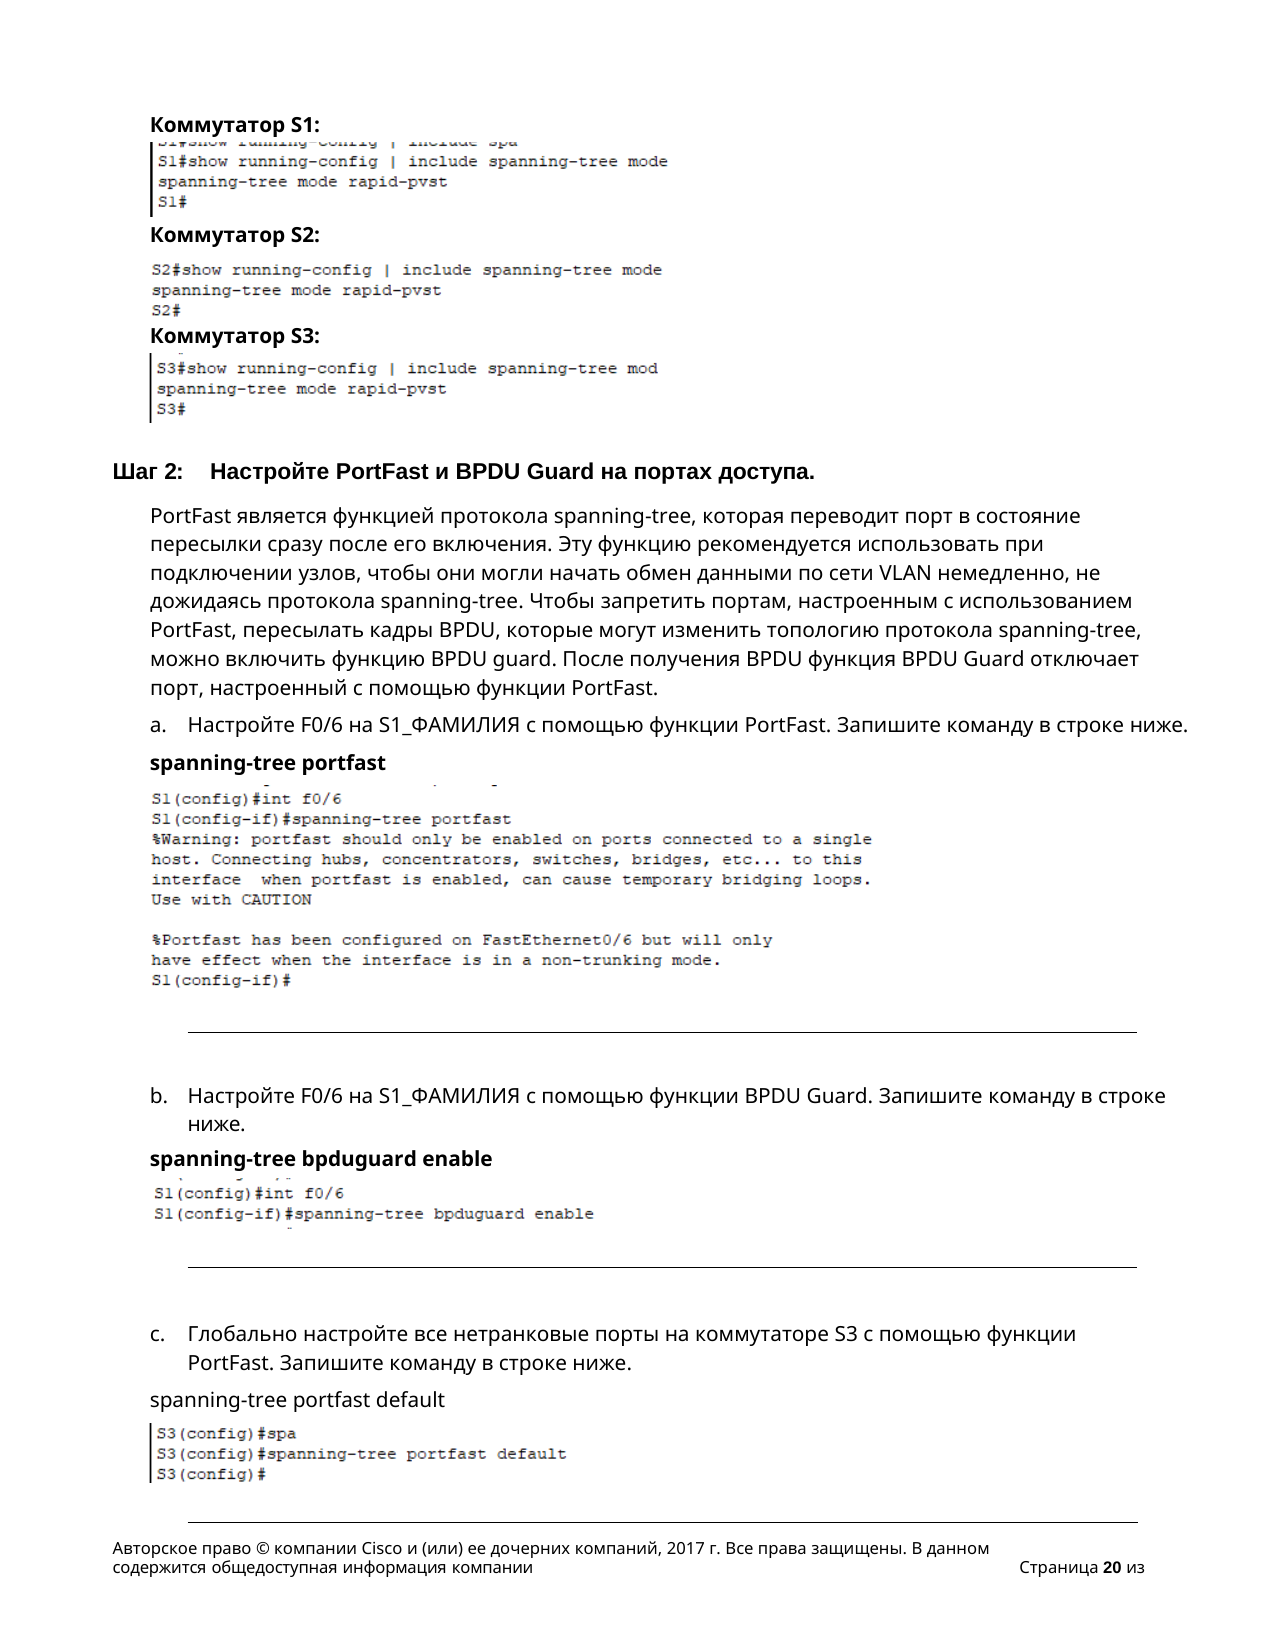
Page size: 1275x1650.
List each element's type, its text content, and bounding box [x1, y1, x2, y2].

text spanning-tree portfast default [149, 1386, 1113, 1414]
picture [149, 142, 691, 217]
text Коммутатор S2: [149, 221, 1198, 249]
text Коммутатор S3: [149, 321, 1198, 350]
text Коммутатор S1: [149, 110, 1198, 138]
picture [149, 353, 698, 423]
picture [149, 252, 689, 318]
text spanning-tree portfast [149, 748, 1198, 776]
picture [149, 785, 885, 994]
text spanning-tree bpduguard enable [149, 1144, 1198, 1172]
picture [149, 1423, 655, 1483]
subtitle Шаг 2: Настройте PortFast и BPDU Guard на портах доступа. [112, 458, 1198, 484]
list Настройте F0/6 на S1_ФАМИЛИЯ с помощью функции BPDU Guard. Запишите команду в строке ниже. [149, 1081, 1198, 1138]
list Глобально настройте все нетранковые порты на коммутаторе S3 с помощью функции PortFast. Запишите команду в строке ниже. [149, 1319, 1113, 1376]
text PortFast является функцией протокола spanning-tree, которая переводит порт в состояние пересылки сразу после его включения. Эту функцию рекомендуется использовать при подключении узлов, чтобы они могли начать обмен данными по сети VLAN немедленно, не дожидаясь протокола spanning-tree. Чтобы запретить портам, настроенным с использованием PortFast, пересылать кадры BPDU, которые могут изменить топологию протокола spanning-tree, можно включить функцию BPDU guard. После получения BPDU функция BPDU Guard отключает порт, настроенный с помощью функции PortFast. [150, 501, 1177, 701]
list Настройте F0/6 на S1_ФАМИЛИЯ с помощью функции PortFast. Запишите команду в строке ниже. [149, 710, 1198, 739]
picture [149, 1178, 627, 1229]
